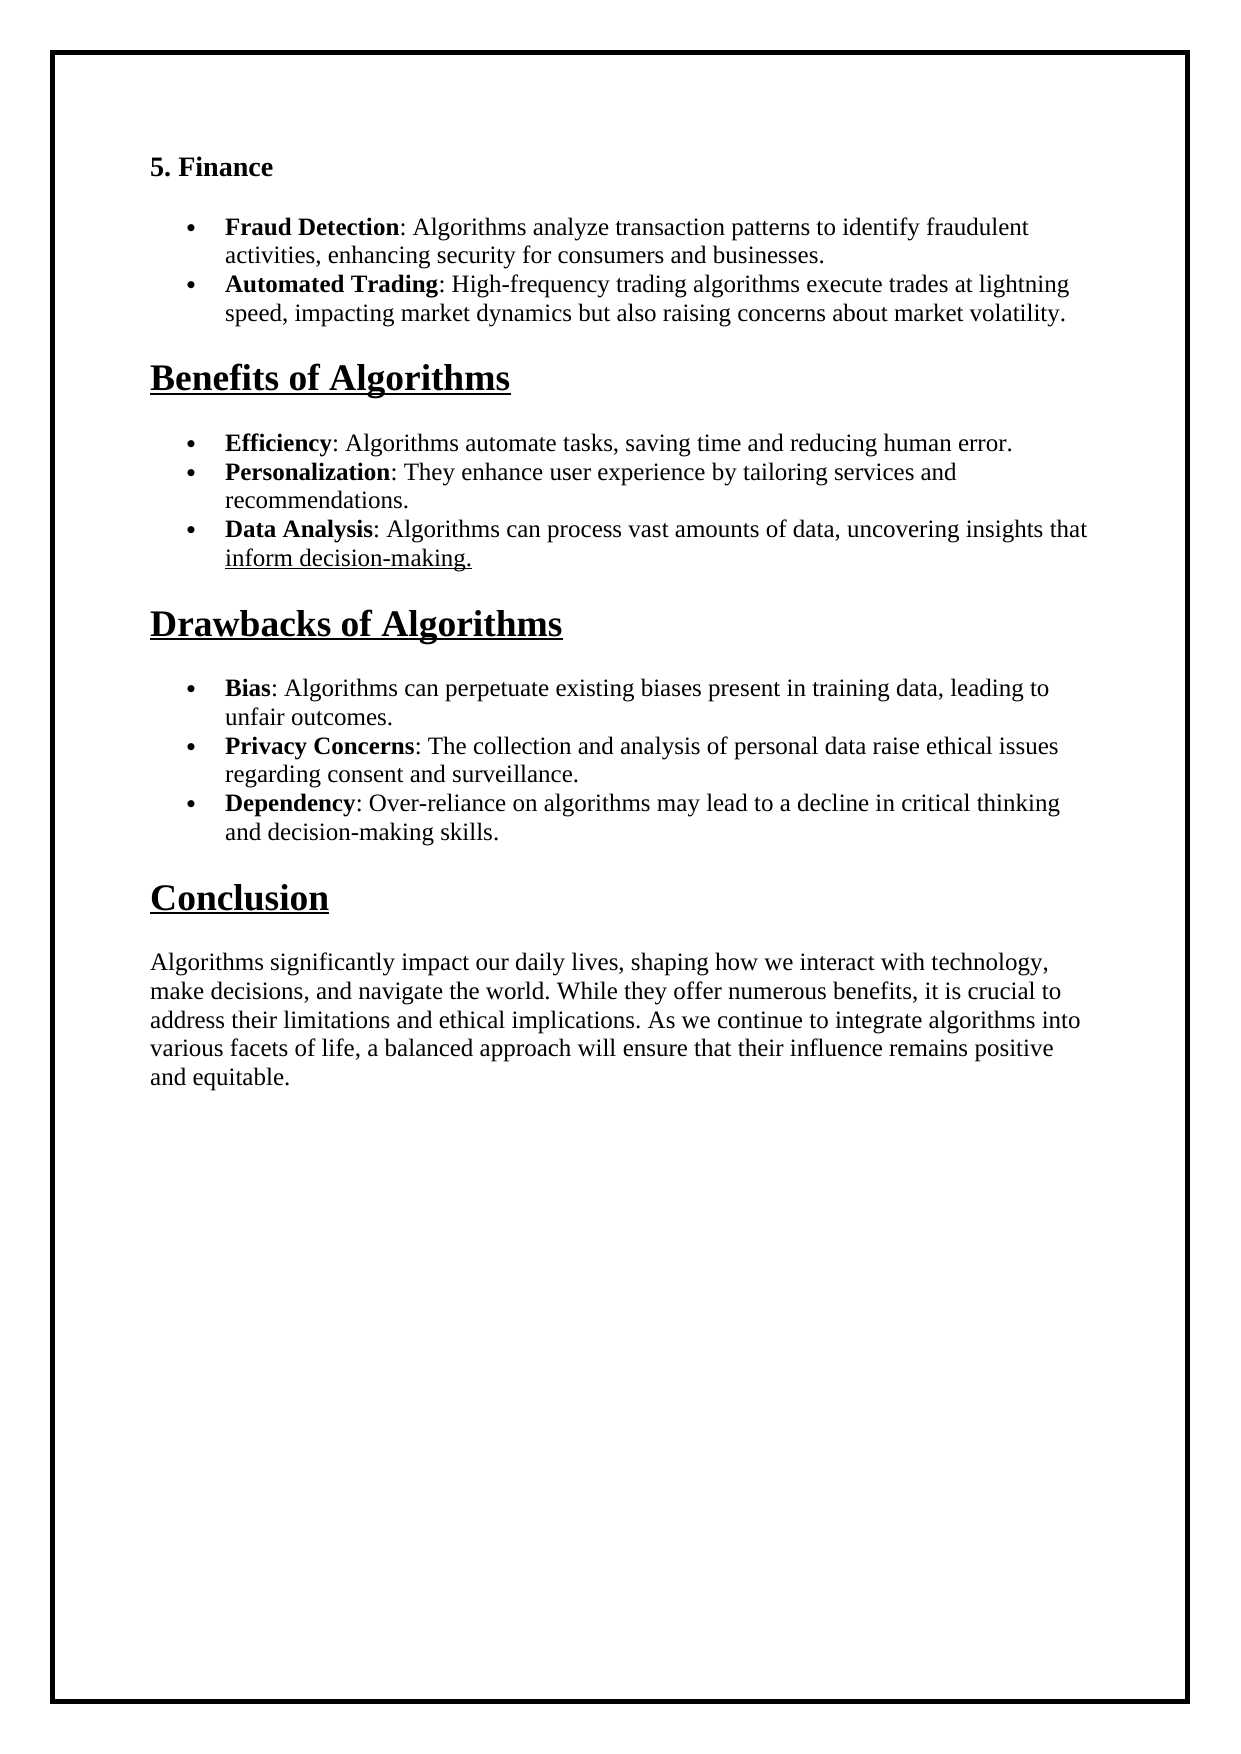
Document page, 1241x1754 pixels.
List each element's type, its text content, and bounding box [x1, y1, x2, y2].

list Automated Trading: High-frequency trading algorithms execute trades at lightning speed, impacting market dynamics but also raising concerns about market volatility. [187, 269, 1090, 327]
text Drawbacks of Algorithms [150, 601, 1090, 644]
list Fraud Detection: Algorithms analyze transaction patterns to identify fraudulent activities, enhancing security for consumers and businesses. [187, 212, 1090, 269]
list Bias: Algorithms can perpetuate existing biases present in training data, leading to unfair outcomes. [187, 673, 1090, 731]
text 5. Finance [150, 150, 1090, 182]
list Efficiency: Algorithms automate tasks, saving time and reducing human error. [187, 428, 1090, 457]
list Personalization: They enhance user experience by tailoring services and recommendations. [187, 457, 1090, 514]
list Privacy Concerns: The collection and analysis of personal data raise ethical issues regarding consent and surveillance. [187, 731, 1090, 788]
list Dependency: Over-reliance on algorithms may lead to a decline in critical thinking and decision-making skills. [187, 788, 1090, 846]
text Benefits of Algorithms [150, 356, 1090, 399]
text Algorithms significantly impact our daily lives, shaping how we interact with technology, make decisions, and navigate the world. While they offer numerous benefits, it is crucial to address their limitations and ethical implications. As we continue to integrate algorithms into various facets of life, a balanced approach will ensure that their influence remains positive and equitable. [150, 947, 1090, 1091]
text Conclusion [150, 875, 1090, 918]
list Data Analysis: Algorithms can process vast amounts of data, uncovering insights that inform decision-making. [187, 514, 1090, 572]
